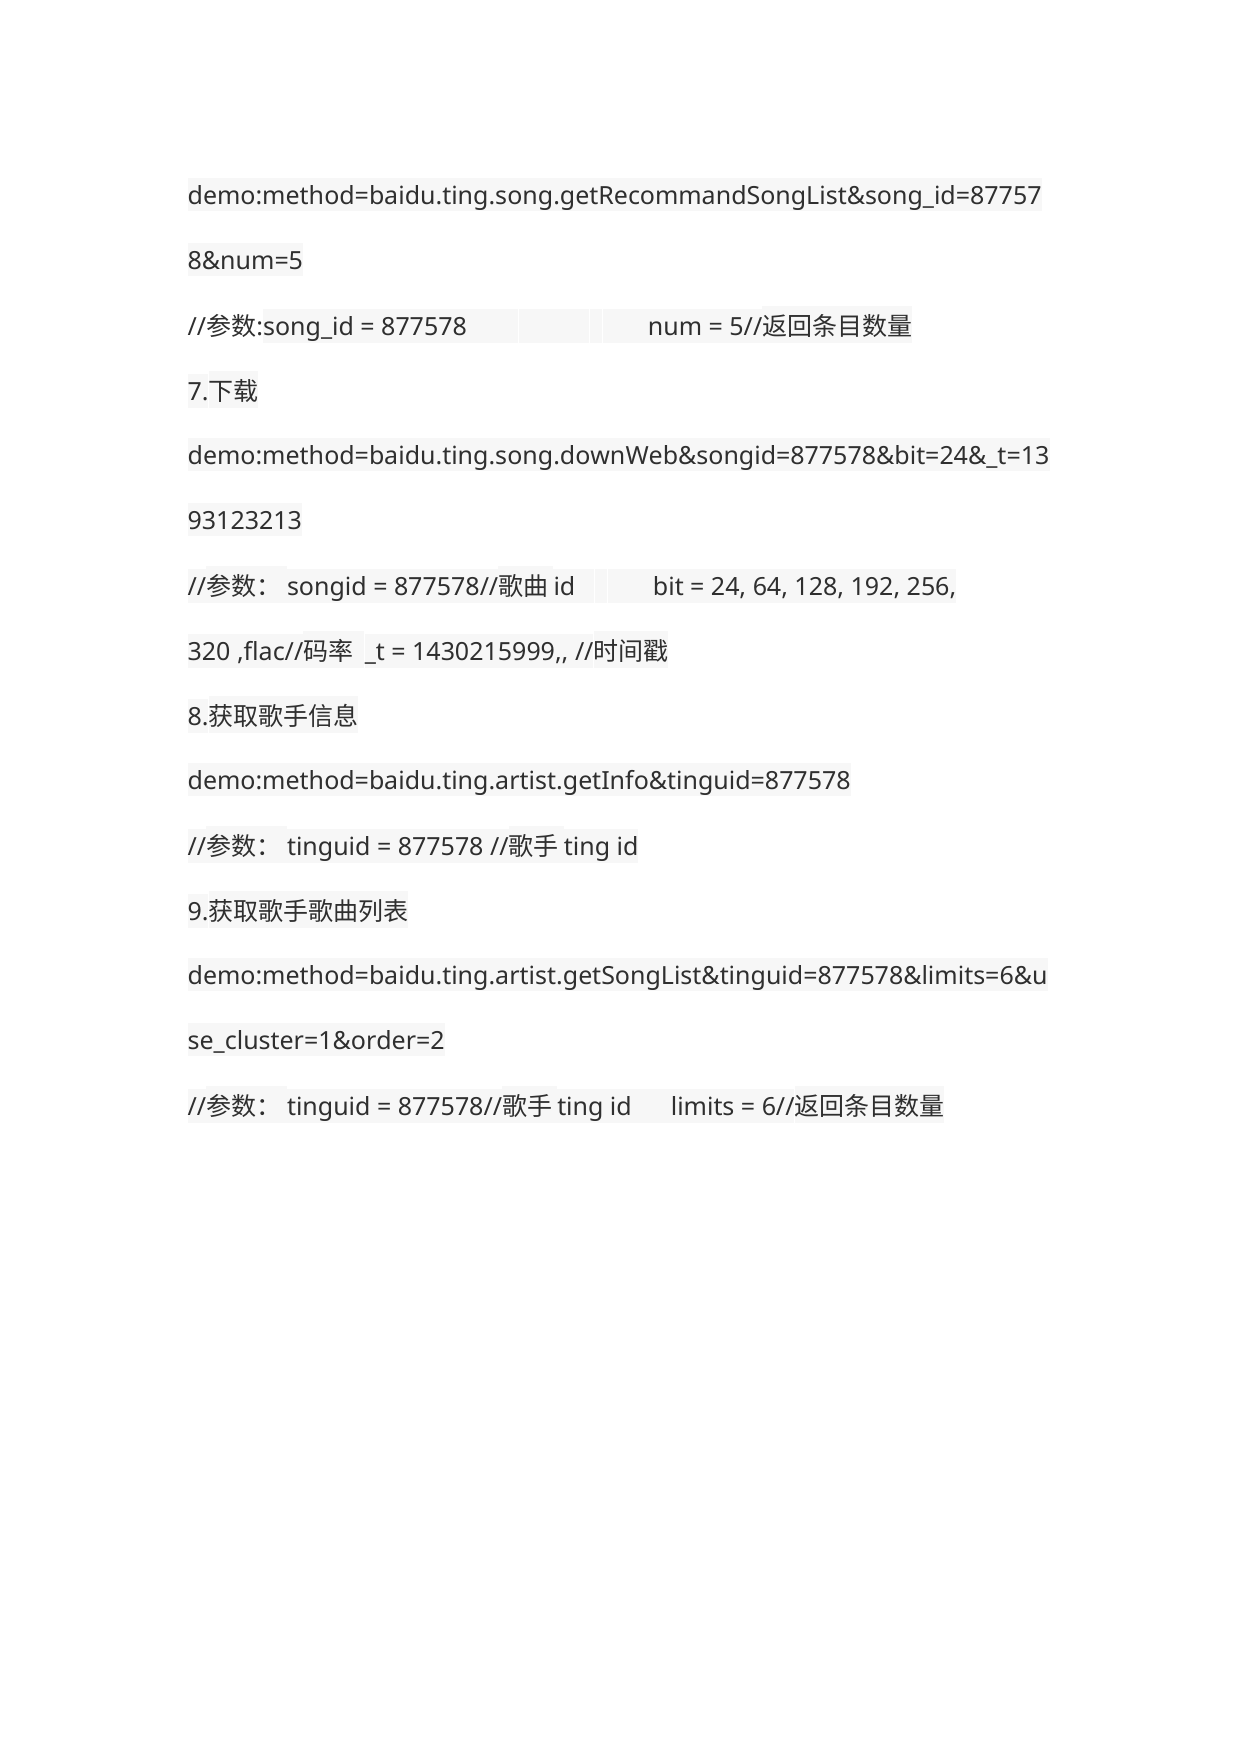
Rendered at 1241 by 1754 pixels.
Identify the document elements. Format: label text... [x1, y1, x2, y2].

text //参数： songid = 877578//歌曲id bit = 24, 64, 128, 192, 256, 320 ,flac//码率 _t = 1430215999,, //时间戳 [187, 552, 1053, 682]
text 7.下载 [187, 357, 1053, 422]
text demo:method=baidu.ting.song.downWeb&songid=877578&bit=24&_t=1393123213 [187, 422, 1053, 552]
text demo:method=baidu.ting.song.getRecommandSongList&song_id=877578&num=5 [187, 162, 1053, 292]
text //参数:song_id = 877578 num = 5//返回条目数量 [187, 292, 1053, 357]
text 9.获取歌手歌曲列表 [187, 877, 1053, 942]
text demo:method=baidu.ting.artist.getSongList&tinguid=877578&limits=6&use_cluster=1&order=2 [187, 942, 1053, 1072]
text 8.获取歌手信息 [187, 682, 1053, 747]
text //参数： tinguid = 877578 //歌手ting id [187, 812, 1053, 877]
text //参数： tinguid = 877578//歌手ting id limits = 6//返回条目数量 [187, 1072, 1053, 1137]
text demo:method=baidu.ting.artist.getInfo&tinguid=877578 [187, 747, 1053, 812]
